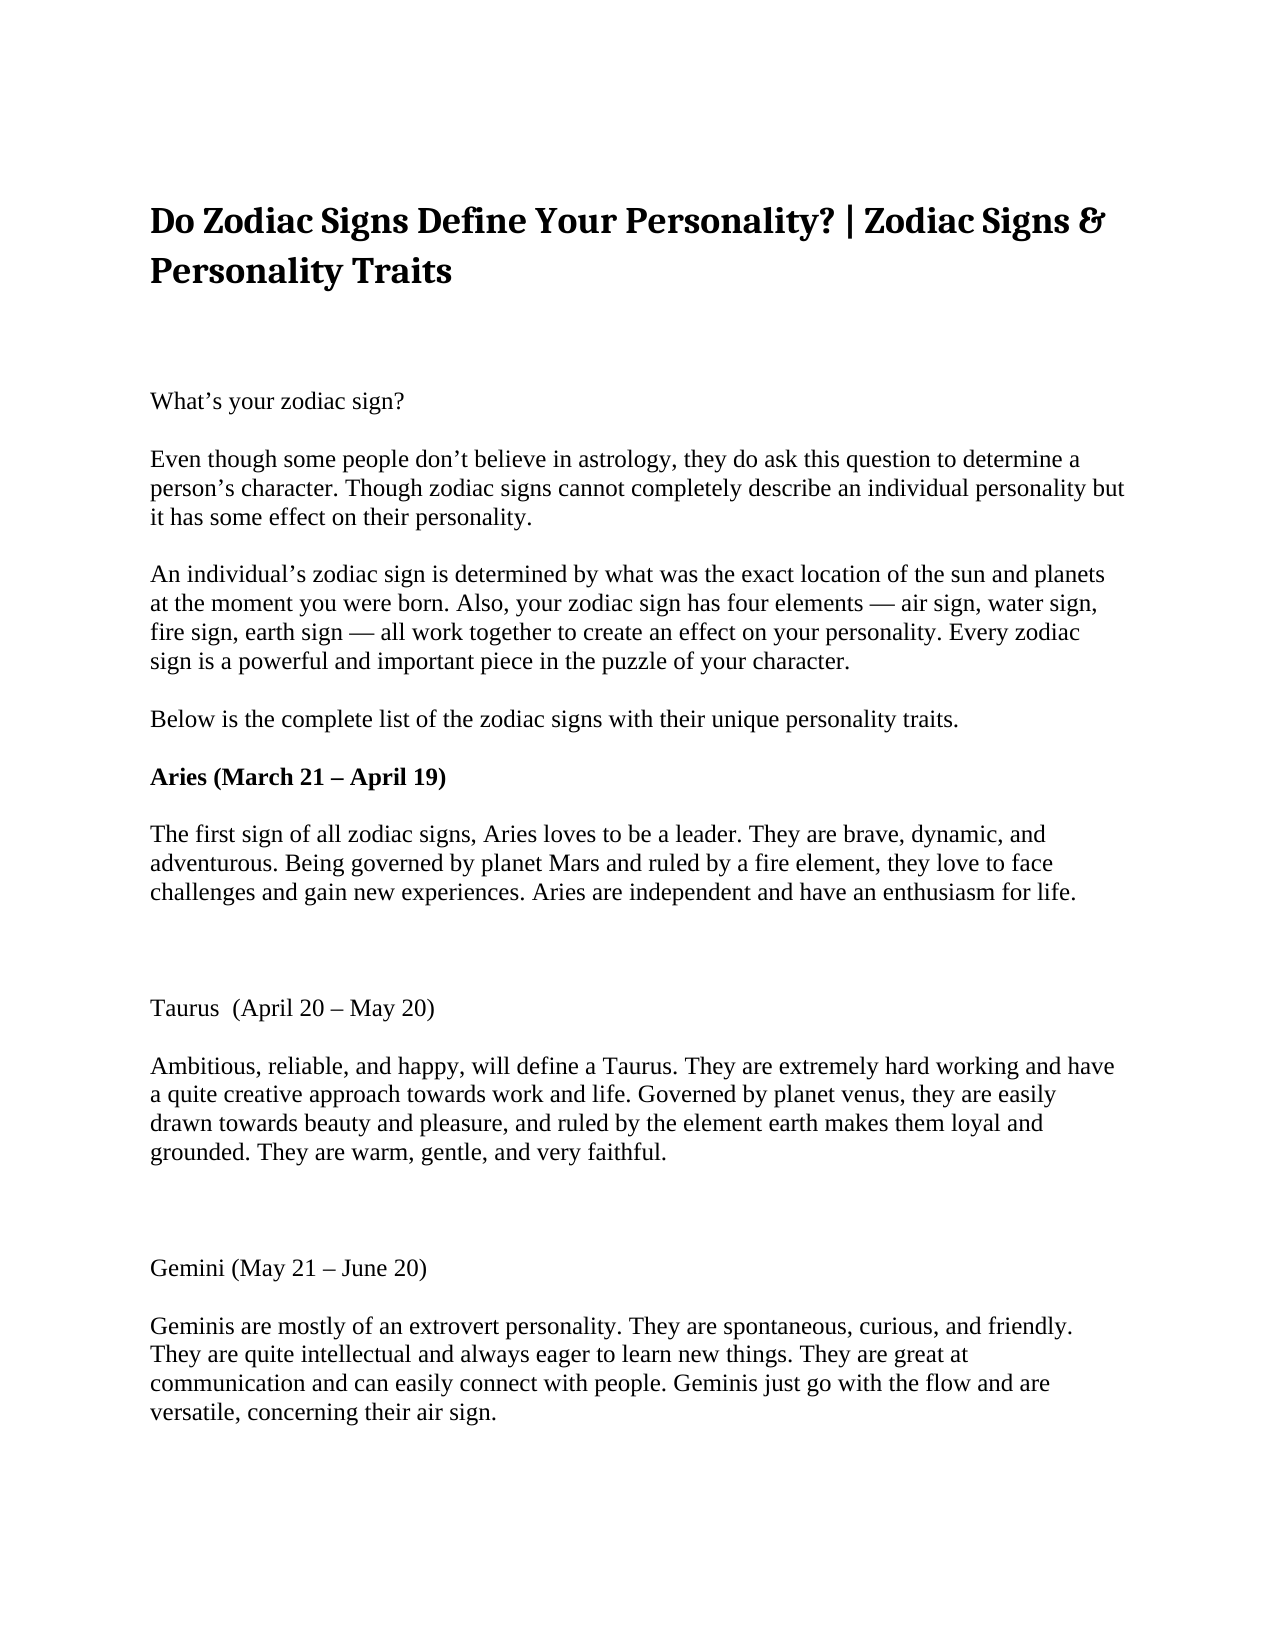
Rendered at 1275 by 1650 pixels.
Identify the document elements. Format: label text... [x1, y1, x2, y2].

text Ambitious, reliable, and happy, will define a Taurus. They are extremely hard working and have a quite creative approach towards work and life. Governed by planet venus, they are easily drawn towards beauty and pleasure, and ruled by the element earth makes them loyal and grounded. They are warm, gentle, and very faithful. [150, 1051, 1125, 1166]
text Geminis are mostly of an extrovert personality. They are spontaneous, curious, and friendly. They are quite intellectual and always eager to learn new things. They are great at communication and can easily connect with people. Geminis just go with the flow and are versatile, concerning their air sign. [150, 1311, 1125, 1426]
text The first sign of all zodiac signs, Aries loves to be a leader. They are brave, dynamic, and adventurous. Being governed by planet Mars and ruled by a fire element, they love to face challenges and gain new experiences. Aries are independent and have an enthusiasm for life. [150, 819, 1125, 906]
text Below is the complete list of the zodiac signs with their unique personality traits. [150, 704, 1125, 732]
subtitle Do Zodiac Signs Define Your Personality? | Zodiac Signs & Personality Traits [150, 200, 1125, 293]
text Aries (March 21 – April 19) [150, 762, 1125, 790]
text Even though some people don’t believe in astrology, they do ask this question to determine a person’s character. Though zodiac signs cannot completely describe an individual personality but it has some effect on their personality. [150, 444, 1125, 530]
text What’s your zodiac sign? [150, 386, 1125, 415]
text Gemini (May 21 – June 20) [150, 1253, 1125, 1282]
text An individual’s zodiac sign is determined by what was the exact location of the sun and planets at the moment you were born. Also, your zodiac sign has four elements — air sign, water sign, fire sign, earth sign — all work together to create an effect on your personality. Every zodiac sign is a powerful and important piece in the puzzle of your character. [150, 559, 1125, 674]
text Taurus (April 20 – May 20) [150, 993, 1125, 1022]
